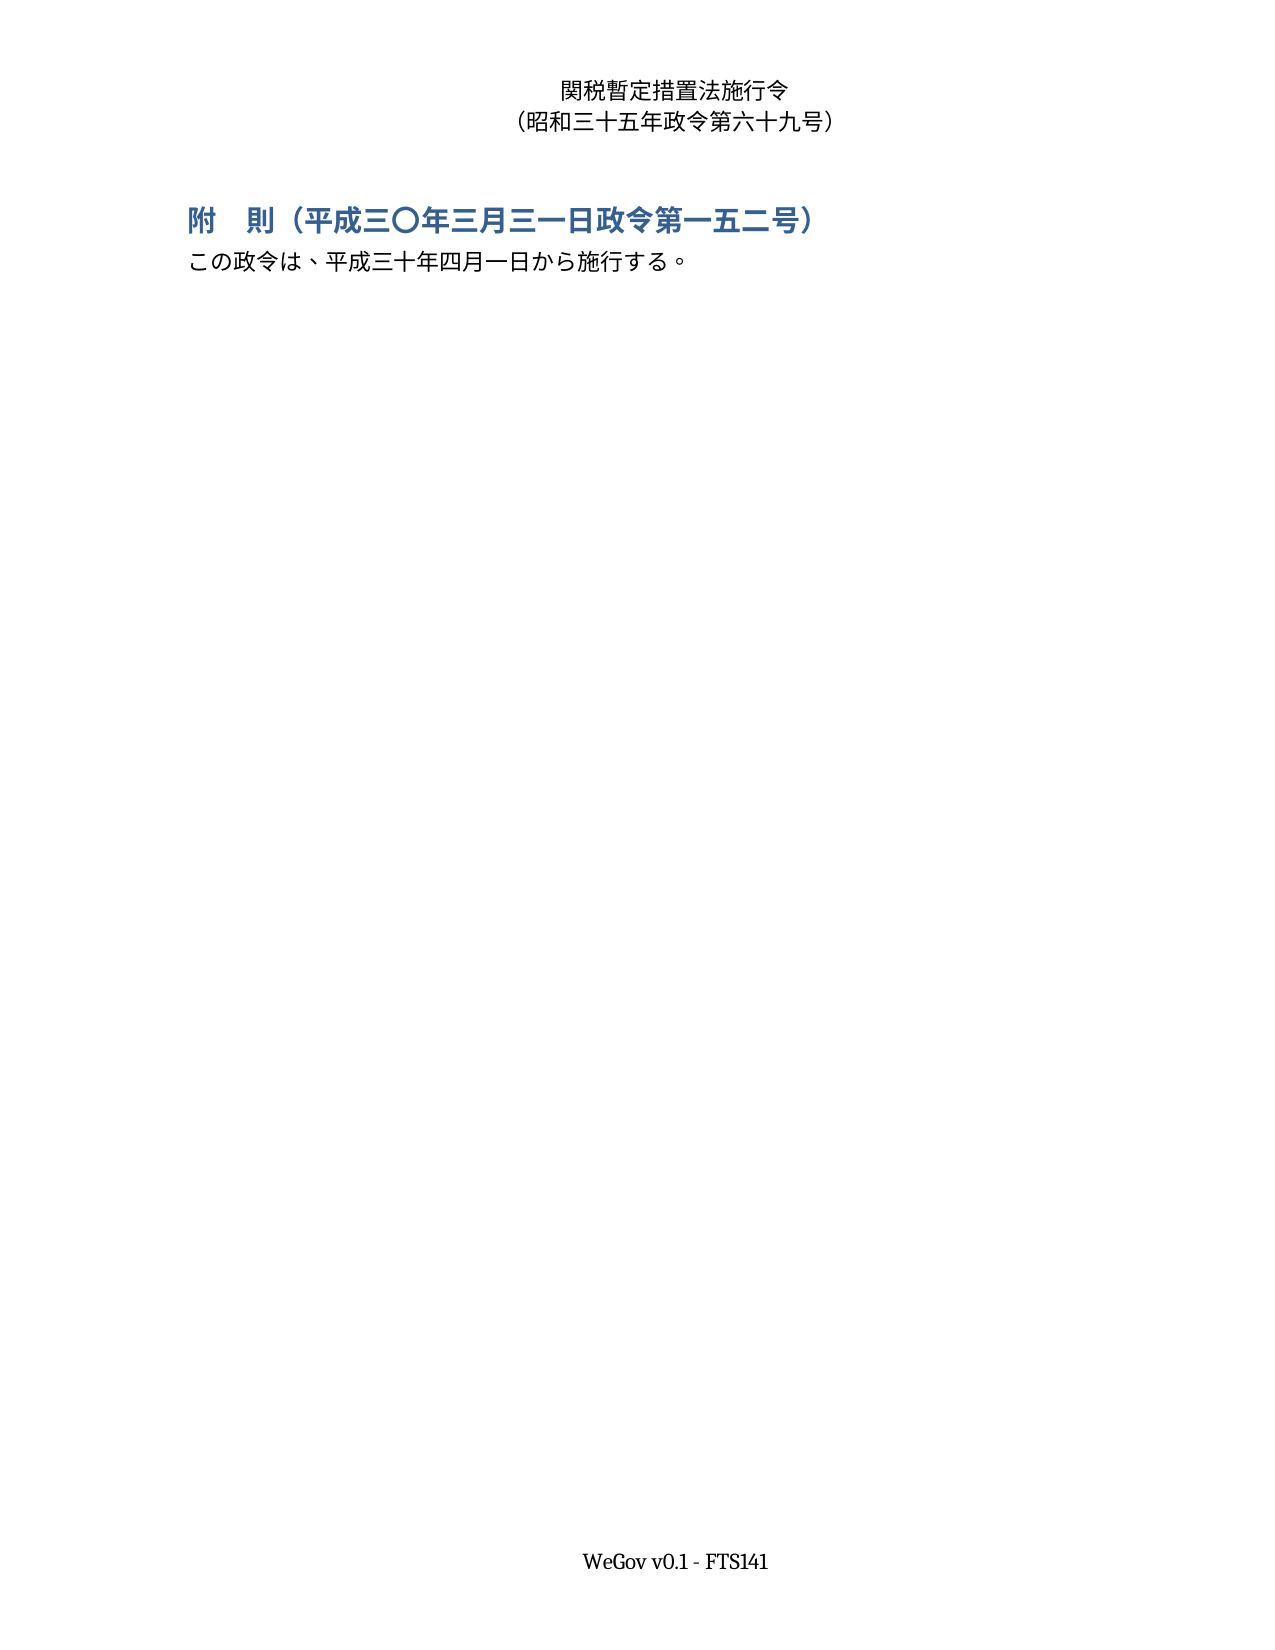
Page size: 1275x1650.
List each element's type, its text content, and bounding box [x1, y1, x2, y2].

text この政令は、平成三十年四月一日から施行する。 [187, 246, 1087, 277]
subtitle 附 則（平成三〇年三月三一日政令第一五二号） [187, 200, 1087, 240]
